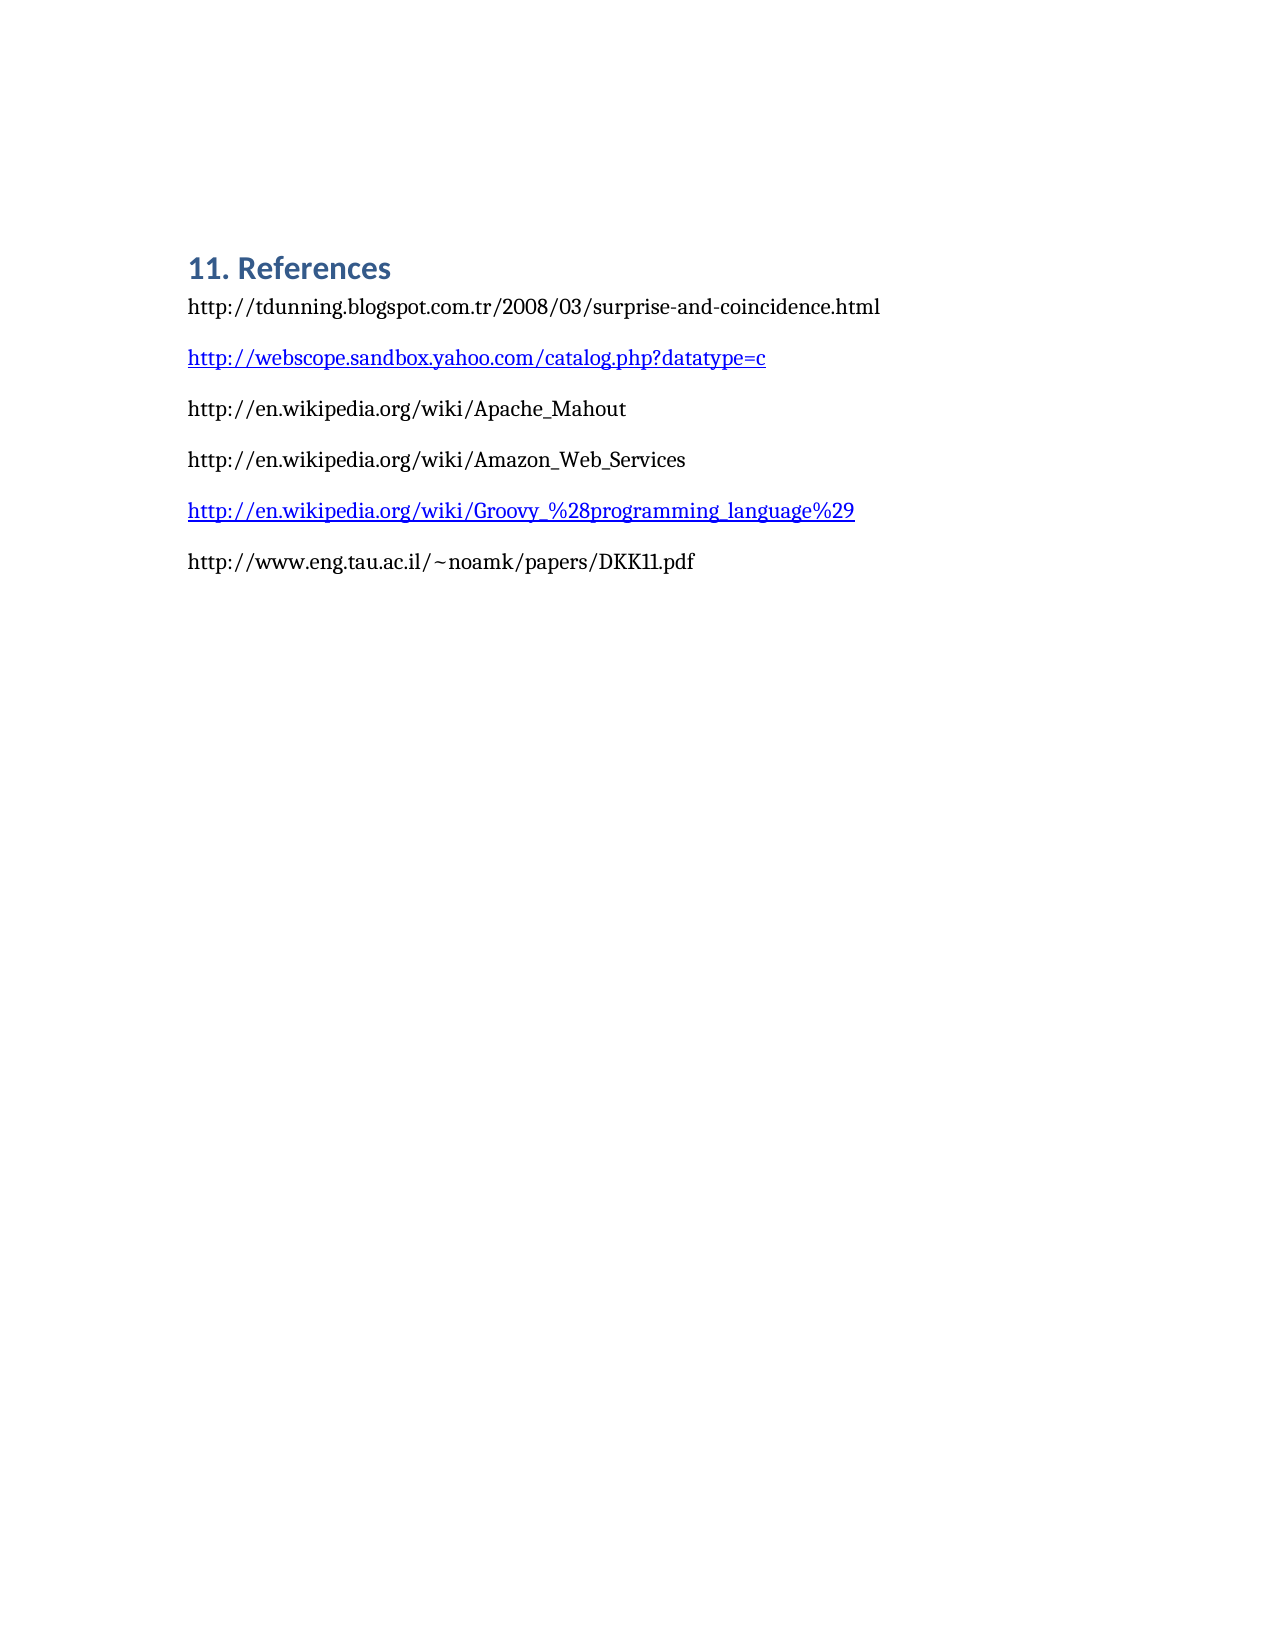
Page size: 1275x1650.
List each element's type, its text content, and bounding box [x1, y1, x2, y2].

text http://en.wikipedia.org/wiki/Groovy_%28programming_language%29 [187, 498, 1087, 524]
text http://en.wikipedia.org/wiki/Amazon_Web_Services [187, 447, 1087, 473]
subtitle 11. References [187, 247, 1087, 287]
text http://en.wikipedia.org/wiki/Apache_Mahout [187, 396, 1087, 422]
text http://www.eng.tau.ac.il/~noamk/papers/DKK11.pdf [187, 549, 1087, 575]
text http://webscope.sandbox.yahoo.com/catalog.php?datatype=c [187, 344, 1087, 371]
text http://tdunning.blogspot.com.tr/2008/03/surprise-and-coincidence.html [187, 293, 1087, 320]
